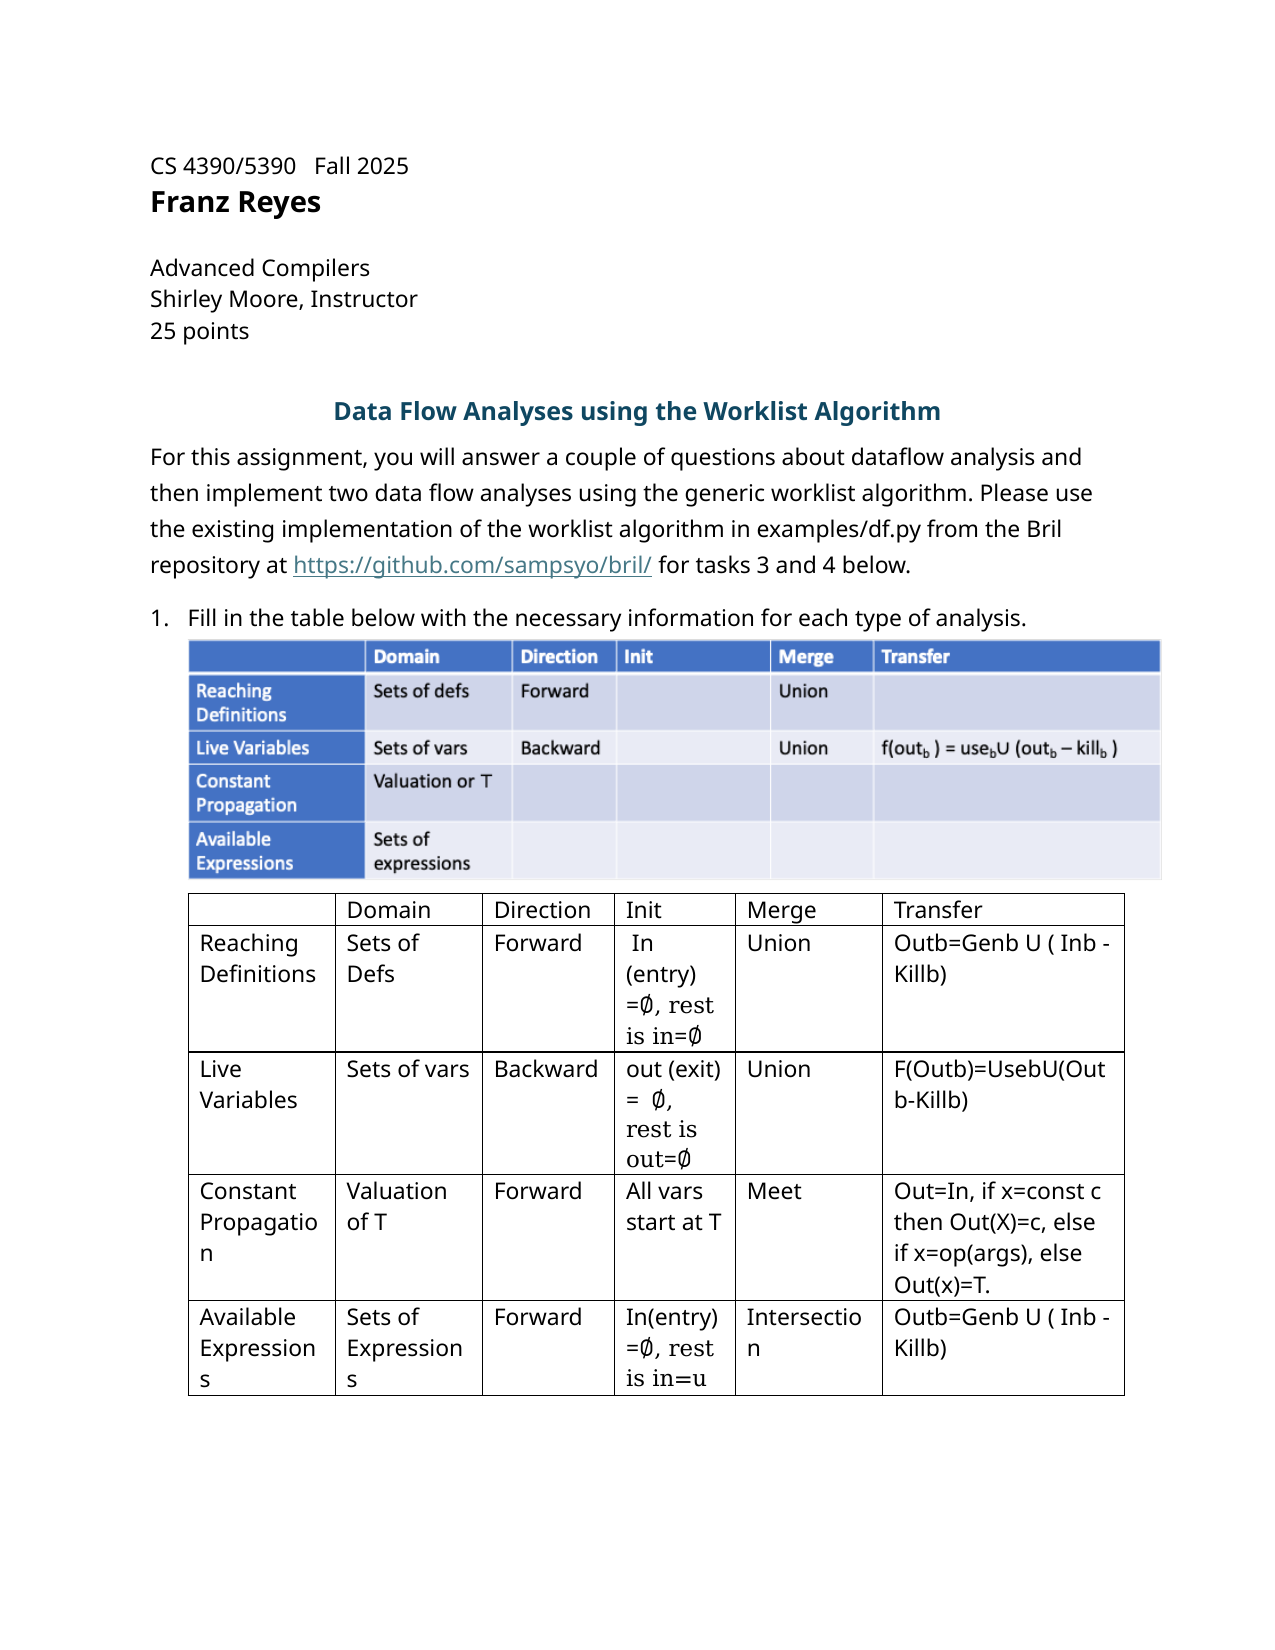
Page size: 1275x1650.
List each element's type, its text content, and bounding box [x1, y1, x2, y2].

table_cell Available Expressions [189, 1301, 335, 1394]
table_cell Constant Propagation [189, 1175, 335, 1300]
picture [187, 637, 1163, 888]
table_header Init [615, 894, 735, 925]
table_cell Forward [483, 926, 614, 1051]
subtitle Data Flow Analyses using the Worklist Algorithm [150, 394, 1125, 428]
table_cell Valuation of T [336, 1175, 482, 1300]
table_cell Backward [483, 1053, 614, 1174]
table_cell F(Outb)=UsebU(Outb-Killb) [883, 1053, 1124, 1174]
table_cell Forward [483, 1175, 614, 1300]
list Fill in the table below with the necessary information for each type of analysis. [150, 602, 1125, 633]
table_header Merge [736, 894, 882, 925]
table_cell Meet [736, 1175, 882, 1300]
table_cell Union [736, 1053, 882, 1174]
table_header Domain [336, 894, 482, 925]
table_cell Forward [483, 1301, 614, 1394]
table_cell Outb=Genb U ( Inb -Killb) [883, 1301, 1124, 1394]
table_cell Sets of Defs [336, 926, 482, 1051]
table_header [189, 894, 335, 925]
text Advanced Compilers [150, 252, 1125, 283]
table_header Transfer [883, 894, 1124, 925]
table_cell Sets of Expressions [336, 1301, 482, 1394]
table_cell out (exit) = ∅, rest is out=∅ [615, 1053, 735, 1174]
table_header Direction [483, 894, 614, 925]
table_cell Intersection [736, 1301, 882, 1394]
table_cell Reaching Definitions [189, 926, 335, 1051]
table_cell In (entry) =∅, rest is in=∅ [615, 926, 735, 1051]
table_cell Out=In, if x=const c then Out(X)=c, else if x=op(args), else Out(x)=T. [883, 1175, 1124, 1300]
text Shirley Moore, Instructor [150, 283, 1125, 315]
text 25 points [150, 315, 1125, 346]
table_cell Union [736, 926, 882, 1051]
text CS 4390/5390 Fall 2025 Franz Reyes [150, 150, 1125, 221]
table_cell All vars start at T [615, 1175, 735, 1300]
text For this assignment, you will answer a couple of questions about dataflow analysis and then implement two data flow analyses using the generic worklist algorithm. Please use the existing implementation of the worklist algorithm in examples/df.py from the Bril repository at https://github.com/sampsyo/bril/ for tasks 3 and 4 below. [150, 441, 1125, 580]
table_cell In(entry) =∅, rest is in=u [615, 1301, 735, 1394]
table_cell Outb=Genb U ( Inb -Killb) [883, 926, 1124, 1051]
table_cell Live Variables [189, 1053, 335, 1174]
table_cell Sets of vars [336, 1053, 482, 1174]
